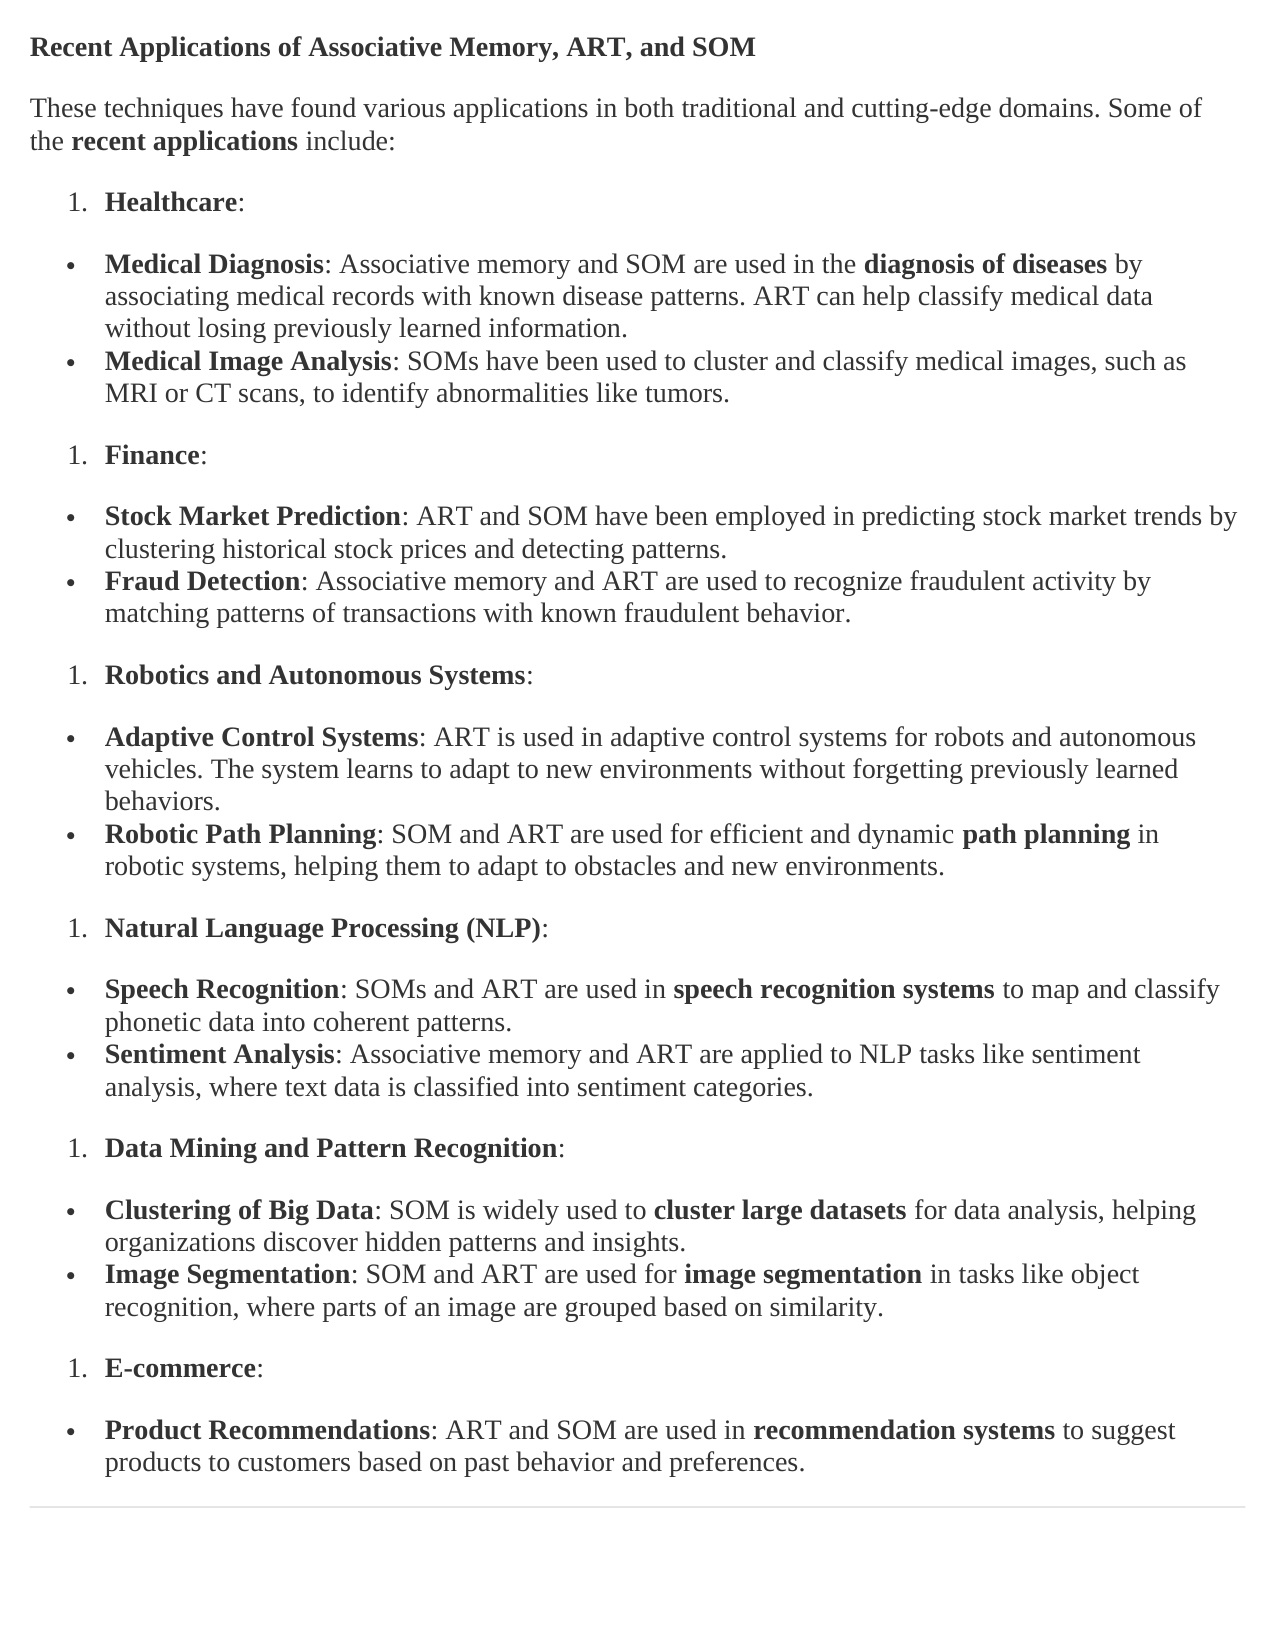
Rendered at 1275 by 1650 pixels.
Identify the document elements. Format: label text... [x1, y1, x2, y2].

list Data Mining and Pattern Recognition: [67, 1131, 1245, 1163]
list Robotic Path Planning: SOM and ART are used for efficient and dynamic path planning in robotic systems, helping them to adapt to obstacles and new environments. [67, 817, 1245, 882]
list Speech Recognition: SOMs and ART are used in speech recognition systems to map and classify phonetic data into coherent patterns. [67, 972, 1245, 1037]
list Image Segmentation: SOM and ART are used for image segmentation in tasks like object recognition, where parts of an image are grouped based on similarity. [67, 1257, 1245, 1322]
list Stock Market Prediction: ART and SOM have been employed in predicting stock market trends by clustering historical stock prices and detecting patterns. [67, 499, 1245, 564]
text Recent Applications of Associative Memory, ART, and SOM [29, 29, 1245, 62]
list Healthcare: [67, 185, 1245, 217]
list Medical Diagnosis: Associative memory and SOM are used in the diagnosis of diseases by associating medical records with known disease patterns. ART can help classify medical data without losing previously learned information. [67, 247, 1245, 344]
list Finance: [67, 438, 1245, 470]
text These techniques have found various applications in both traditional and cutting-edge domains. Some of the recent applications include: [29, 91, 1245, 156]
list E-commerce: [67, 1351, 1245, 1384]
list Natural Language Processing (NLP): [67, 911, 1245, 943]
list Product Recommendations: ART and SOM are used in recommendation systems to suggest products to customers based on past behavior and preferences. [67, 1413, 1245, 1478]
list Medical Image Analysis: SOMs have been used to cluster and classify medical images, such as MRI or CT scans, to identify abnormalities like tumors. [67, 344, 1245, 409]
list Clustering of Big Data: SOM is widely used to cluster large datasets for data analysis, helping organizations discover hidden patterns and insights. [67, 1193, 1245, 1257]
list Fraud Detection: Associative memory and ART are used to recognize fraudulent activity by matching patterns of transactions with known fraudulent behavior. [67, 564, 1245, 629]
list Robotics and Autonomous Systems: [67, 658, 1245, 691]
list Adaptive Control Systems: ART is used in adaptive control systems for robots and autonomous vehicles. The system learns to adapt to new environments without forgetting previously learned behaviors. [67, 720, 1245, 817]
list Sentiment Analysis: Associative memory and ART are applied to NLP tasks like sentiment analysis, where text data is classified into sentiment categories. [67, 1037, 1245, 1102]
